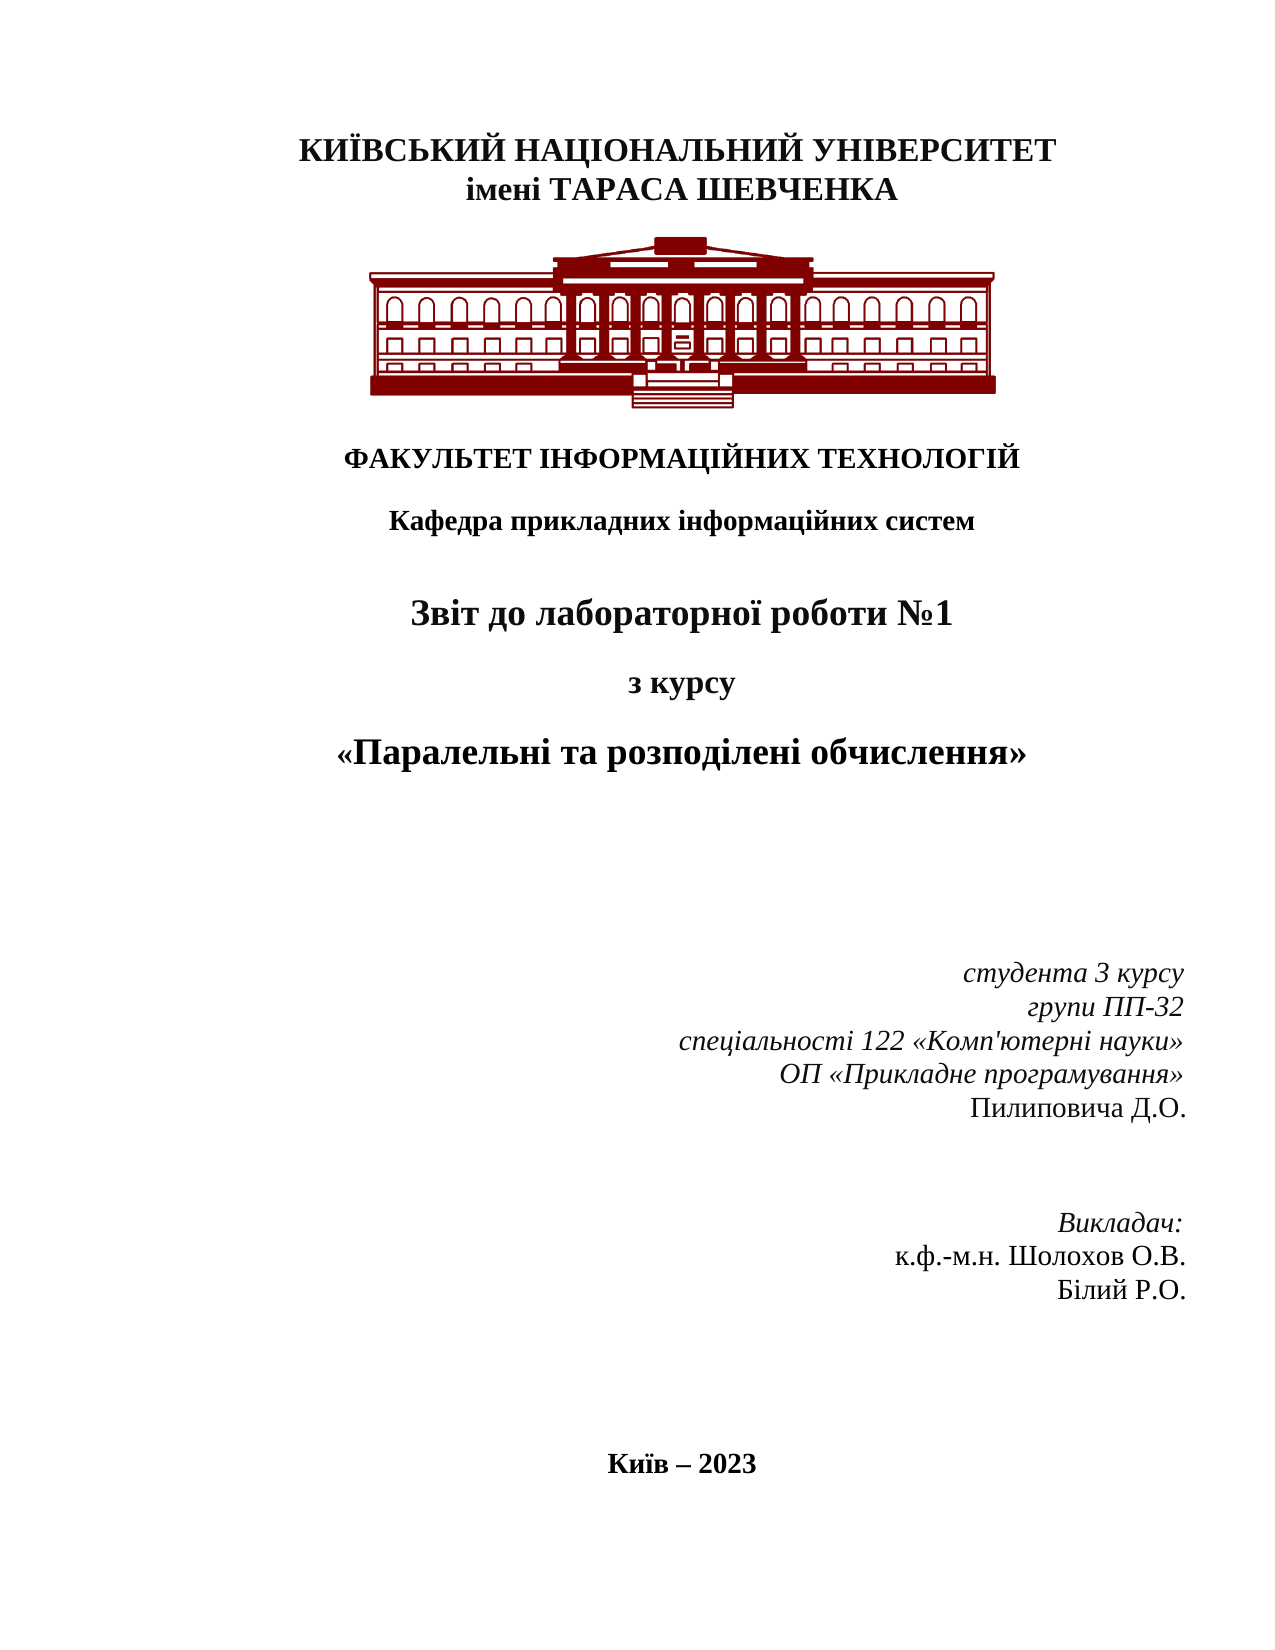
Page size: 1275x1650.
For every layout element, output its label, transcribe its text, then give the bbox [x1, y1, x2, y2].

text Кафедра прикладних інформаційних систем [177, 503, 1186, 537]
picture [365, 236, 999, 413]
text ОП «Прикладне програмування» [177, 1056, 1186, 1090]
text групи ПП-32 [177, 989, 1186, 1023]
text Викладач: [177, 1205, 1186, 1238]
text спеціальності 122 «Комп'ютерні науки» [177, 1023, 1186, 1056]
text Пилиповича Д.О. [177, 1090, 1186, 1123]
text з курсу [177, 662, 1186, 701]
text к.ф.-м.н. Шолохов О.В. [177, 1238, 1186, 1272]
text «Паралельні та розподілені обчислення» [177, 729, 1186, 773]
text студента 3 курсу [177, 956, 1186, 989]
text Білий Р.О. [177, 1272, 1186, 1306]
text ФАКУЛЬТЕТ ІНФОРМАЦІЙНИХ ТЕХНОЛОГІЙ [177, 441, 1186, 474]
text КИЇВСЬКИЙ НАЦІОНАЛЬНИЙ УНІВЕРСИТЕТ [177, 131, 1186, 169]
text Київ – 2023 [177, 1446, 1186, 1480]
text імені ТАРАСА ШЕВЧЕНКА [177, 169, 1186, 207]
text Звіт до лабораторної роботи №1 [177, 591, 1186, 634]
